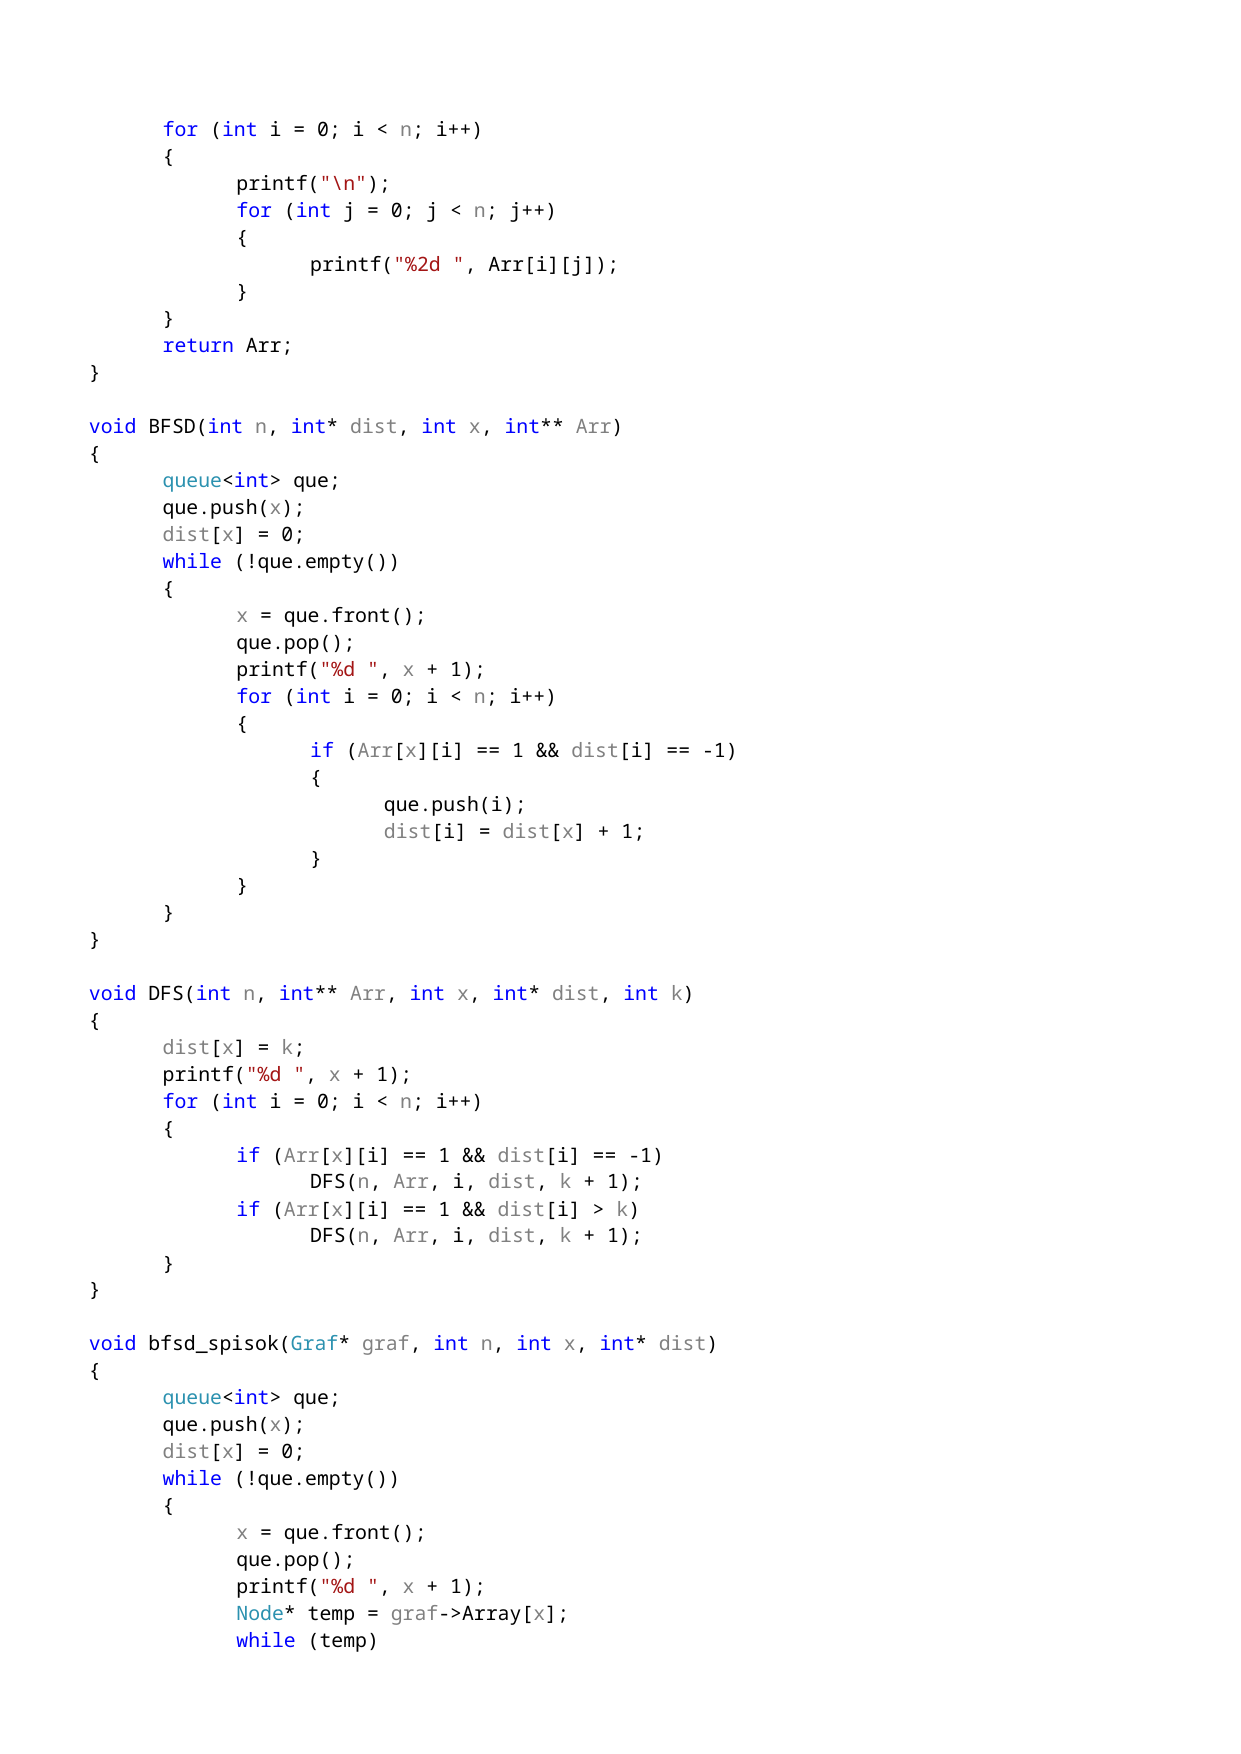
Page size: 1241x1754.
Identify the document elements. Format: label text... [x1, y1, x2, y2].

text } [89, 898, 1152, 925]
text queue<int> que; [89, 466, 1152, 493]
text { [89, 709, 1152, 736]
text x = que.front(); [89, 601, 1152, 628]
text while (!que.empty()) [89, 1464, 1152, 1492]
text { [89, 223, 1152, 251]
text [89, 116, 1152, 143]
text for (int j = 0; j < n; j++) [89, 197, 1152, 223]
text for (int i = 0; i < n; i++) [89, 682, 1152, 709]
text { [89, 763, 1152, 790]
text } [89, 1276, 1152, 1303]
text } [89, 871, 1152, 898]
text x = que.front(); [89, 1518, 1152, 1546]
text } [89, 277, 1152, 304]
text { [89, 1114, 1152, 1141]
text for (int i = 0; i < n; i++) [89, 1087, 1152, 1114]
text printf("\n"); [89, 169, 1152, 197]
text dist[x] = 0; [89, 1438, 1152, 1464]
text if (Arr[x][i] == 1 && dist[i] == -1) [89, 1141, 1152, 1168]
text while (!que.empty()) [89, 547, 1152, 574]
text } [89, 1249, 1152, 1276]
text que.push(i); [89, 790, 1152, 817]
text Node* temp = graf->Array[x]; [89, 1599, 1152, 1626]
text printf("%2d ", Arr[i][j]); [89, 251, 1152, 277]
text que.push(x); [89, 493, 1152, 520]
text { [89, 1492, 1152, 1518]
text } [89, 358, 1152, 385]
text DFS(n, Arr, i, dist, k + 1); [89, 1168, 1152, 1195]
text printf("%d ", x + 1); [89, 1060, 1152, 1087]
text que.push(x); [89, 1411, 1152, 1438]
text if (Arr[x][i] == 1 && dist[i] > k) [89, 1195, 1152, 1222]
text dist[x] = k; [89, 1033, 1152, 1060]
text void DFS(int n, int** Arr, int x, int* dist, int k) [89, 979, 1152, 1006]
text void BFSD(int n, int* dist, int x, int** Arr) [89, 412, 1152, 439]
text { [89, 439, 1152, 466]
text dist[x] = 0; [89, 520, 1152, 547]
text { [89, 1357, 1152, 1384]
text printf("%d ", x + 1); [89, 1572, 1152, 1599]
text } [89, 844, 1152, 871]
text while (temp) [89, 1626, 1152, 1653]
text que.pop(); [89, 628, 1152, 655]
text que.pop(); [89, 1546, 1152, 1572]
text printf("%d ", x + 1); [89, 655, 1152, 682]
text { [89, 143, 1152, 169]
text dist[i] = dist[x] + 1; [89, 817, 1152, 844]
text if (Arr[x][i] == 1 && dist[i] == -1) [89, 736, 1152, 763]
text } [89, 925, 1152, 952]
text return Arr; [89, 331, 1152, 358]
text queue<int> que; [89, 1384, 1152, 1411]
text { [89, 1006, 1152, 1033]
text void bfsd_spisok(Graf* graf, int n, int x, int* dist) [89, 1330, 1152, 1357]
text { [89, 574, 1152, 601]
text } [89, 304, 1152, 331]
text DFS(n, Arr, i, dist, k + 1); [89, 1222, 1152, 1249]
